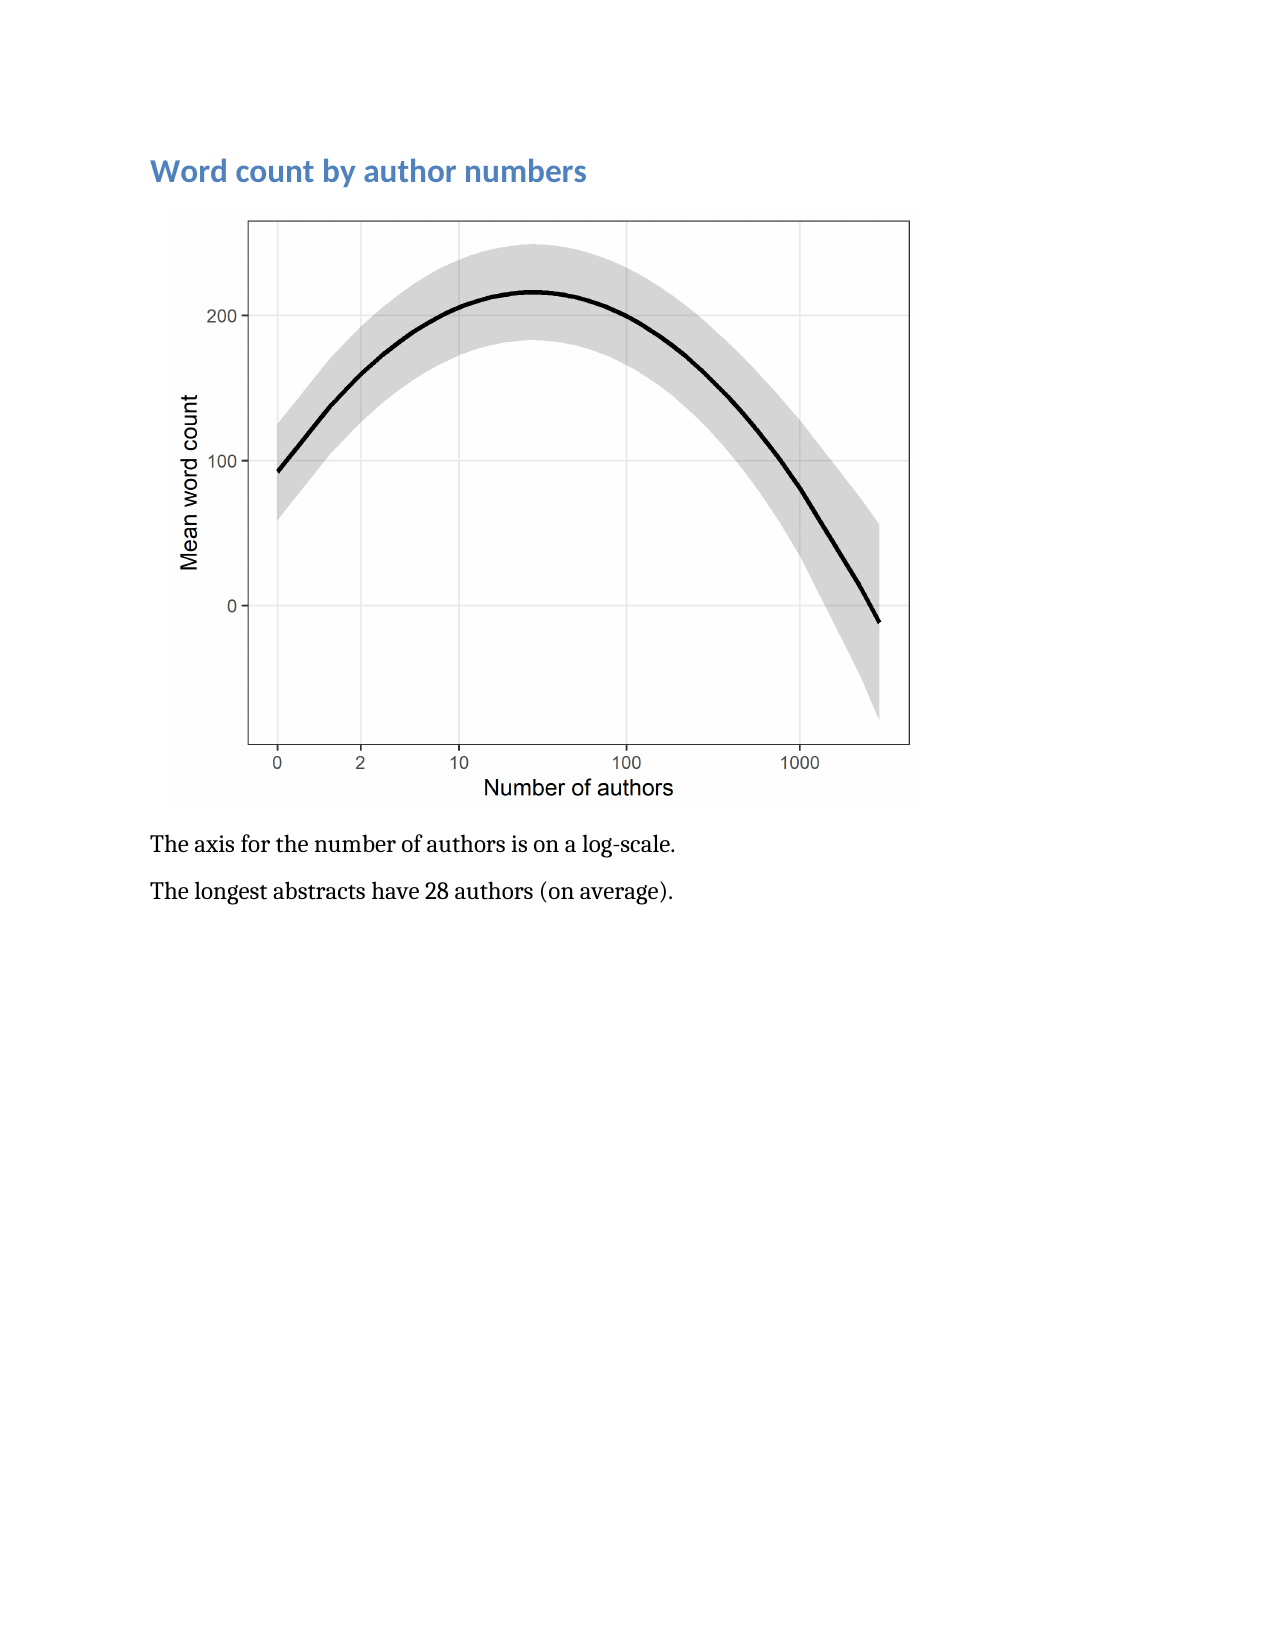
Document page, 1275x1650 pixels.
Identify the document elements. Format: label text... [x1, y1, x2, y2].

picture [168, 209, 921, 811]
subtitle Word count by author numbers [150, 150, 1125, 191]
text The longest abstracts have 28 authors (on average). [150, 877, 1125, 906]
text The axis for the number of authors is on a log-scale. [150, 830, 1125, 858]
